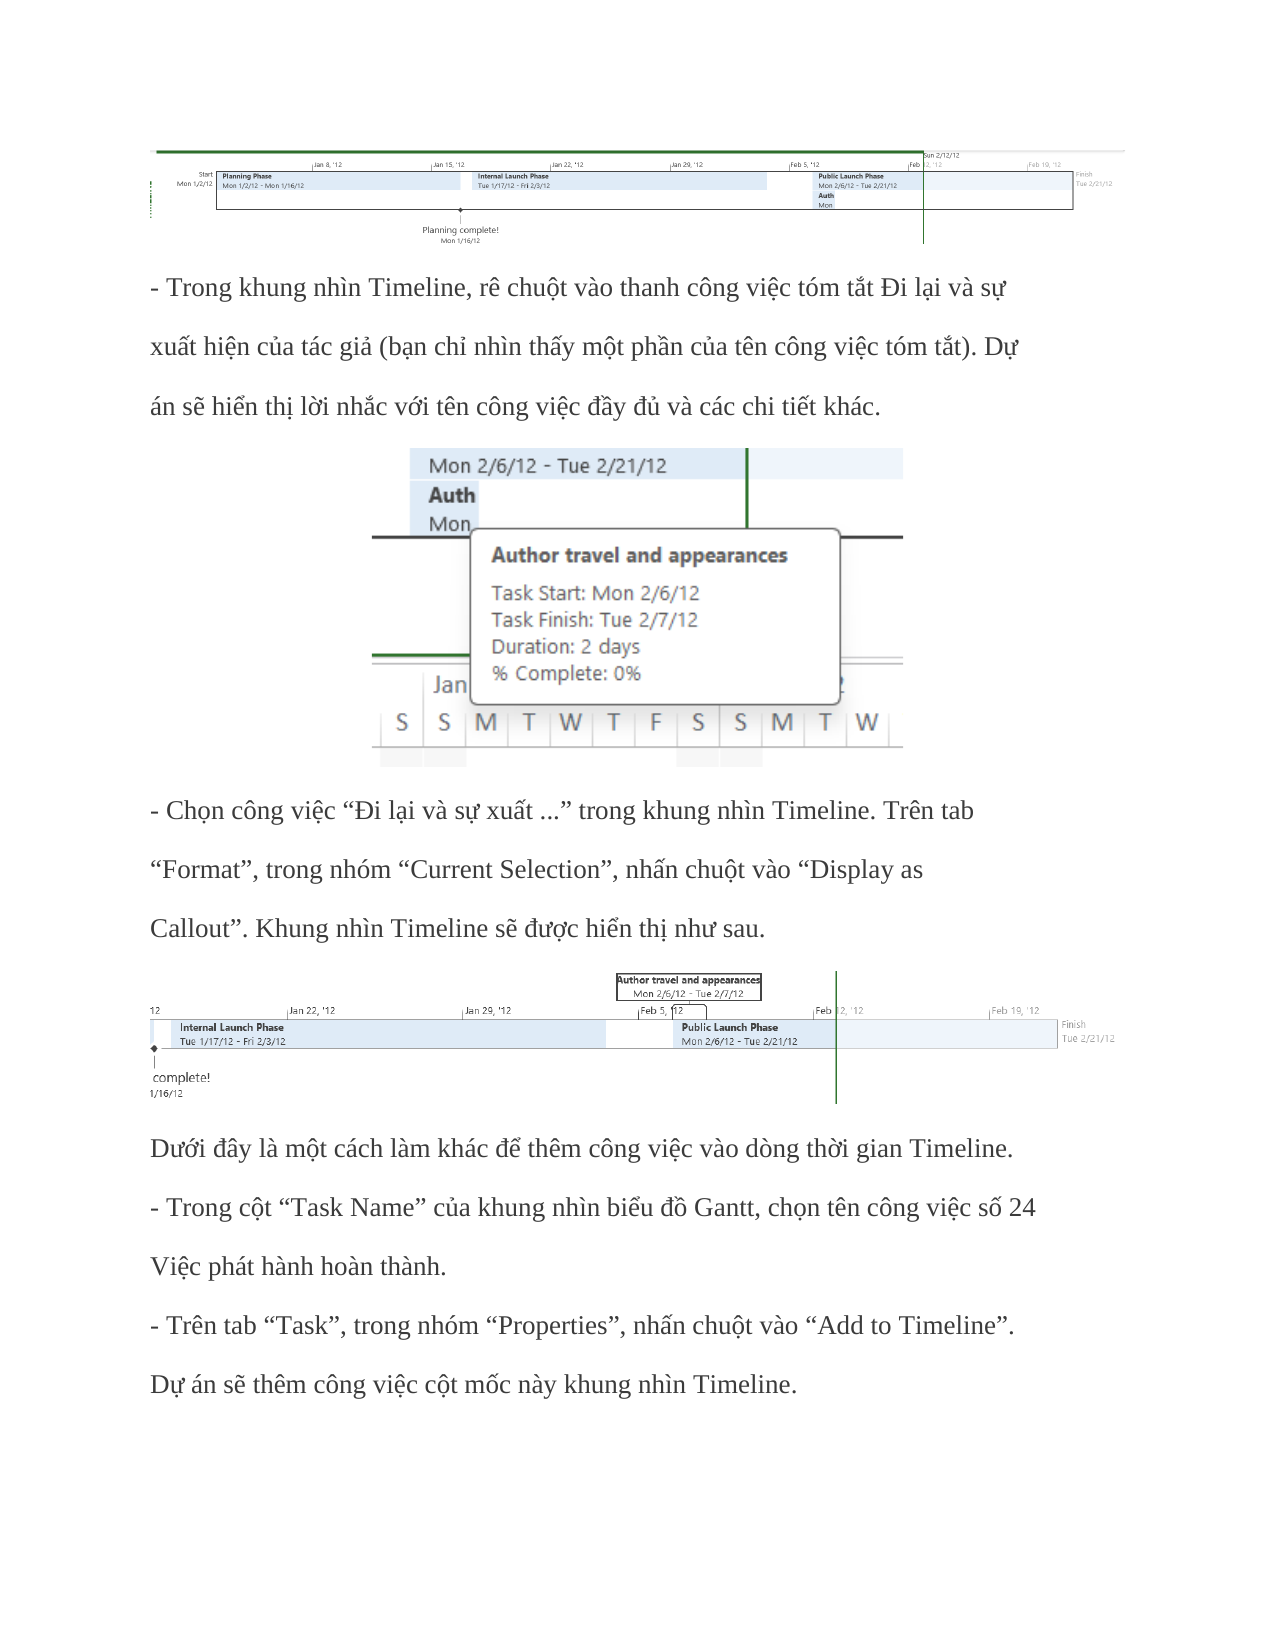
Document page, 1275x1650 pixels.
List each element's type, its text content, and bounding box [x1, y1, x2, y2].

text - Trong khung nhìn Timeline, rê chuột vào thanh công việc tóm tắt Đi lại và sự [150, 271, 1125, 302]
picture [150, 971, 1125, 1104]
text - Chọn công việc “Đi lại và sự xuất ...” trong khung nhìn Timeline. Trên tab [150, 794, 1125, 825]
text xuất hiện của tác giả (bạn chỉ nhìn thấy một phần của tên công việc tóm tắt). Dự [150, 331, 1125, 362]
text Việc phát hành hoàn thành. [150, 1250, 1125, 1281]
picture [150, 150, 1125, 244]
text - Trên tab “Task”, trong nhóm “Properties”, nhấn chuột vào “Add to Timeline”. [150, 1309, 1125, 1341]
text - Trong cột “Task Name” của khung nhìn biểu đồ Gantt, chọn tên công việc số 24 [150, 1191, 1125, 1222]
text “Format”, trong nhóm “Current Selection”, nhấn chuột vào “Display as [150, 853, 1125, 884]
text án sẽ hiển thị lời nhắc với tên công việc đầy đủ và các chi tiết khác. [150, 390, 1125, 421]
picture [371, 448, 904, 767]
text Callout”. Khung nhìn Timeline sẽ được hiển thị như sau. [150, 912, 1125, 944]
text Dưới đây là một cách làm khác để thêm công việc vào dòng thời gian Timeline. [150, 1132, 1125, 1163]
text Dự án sẽ thêm công việc cột mốc này khung nhìn Timeline. [150, 1369, 1125, 1400]
